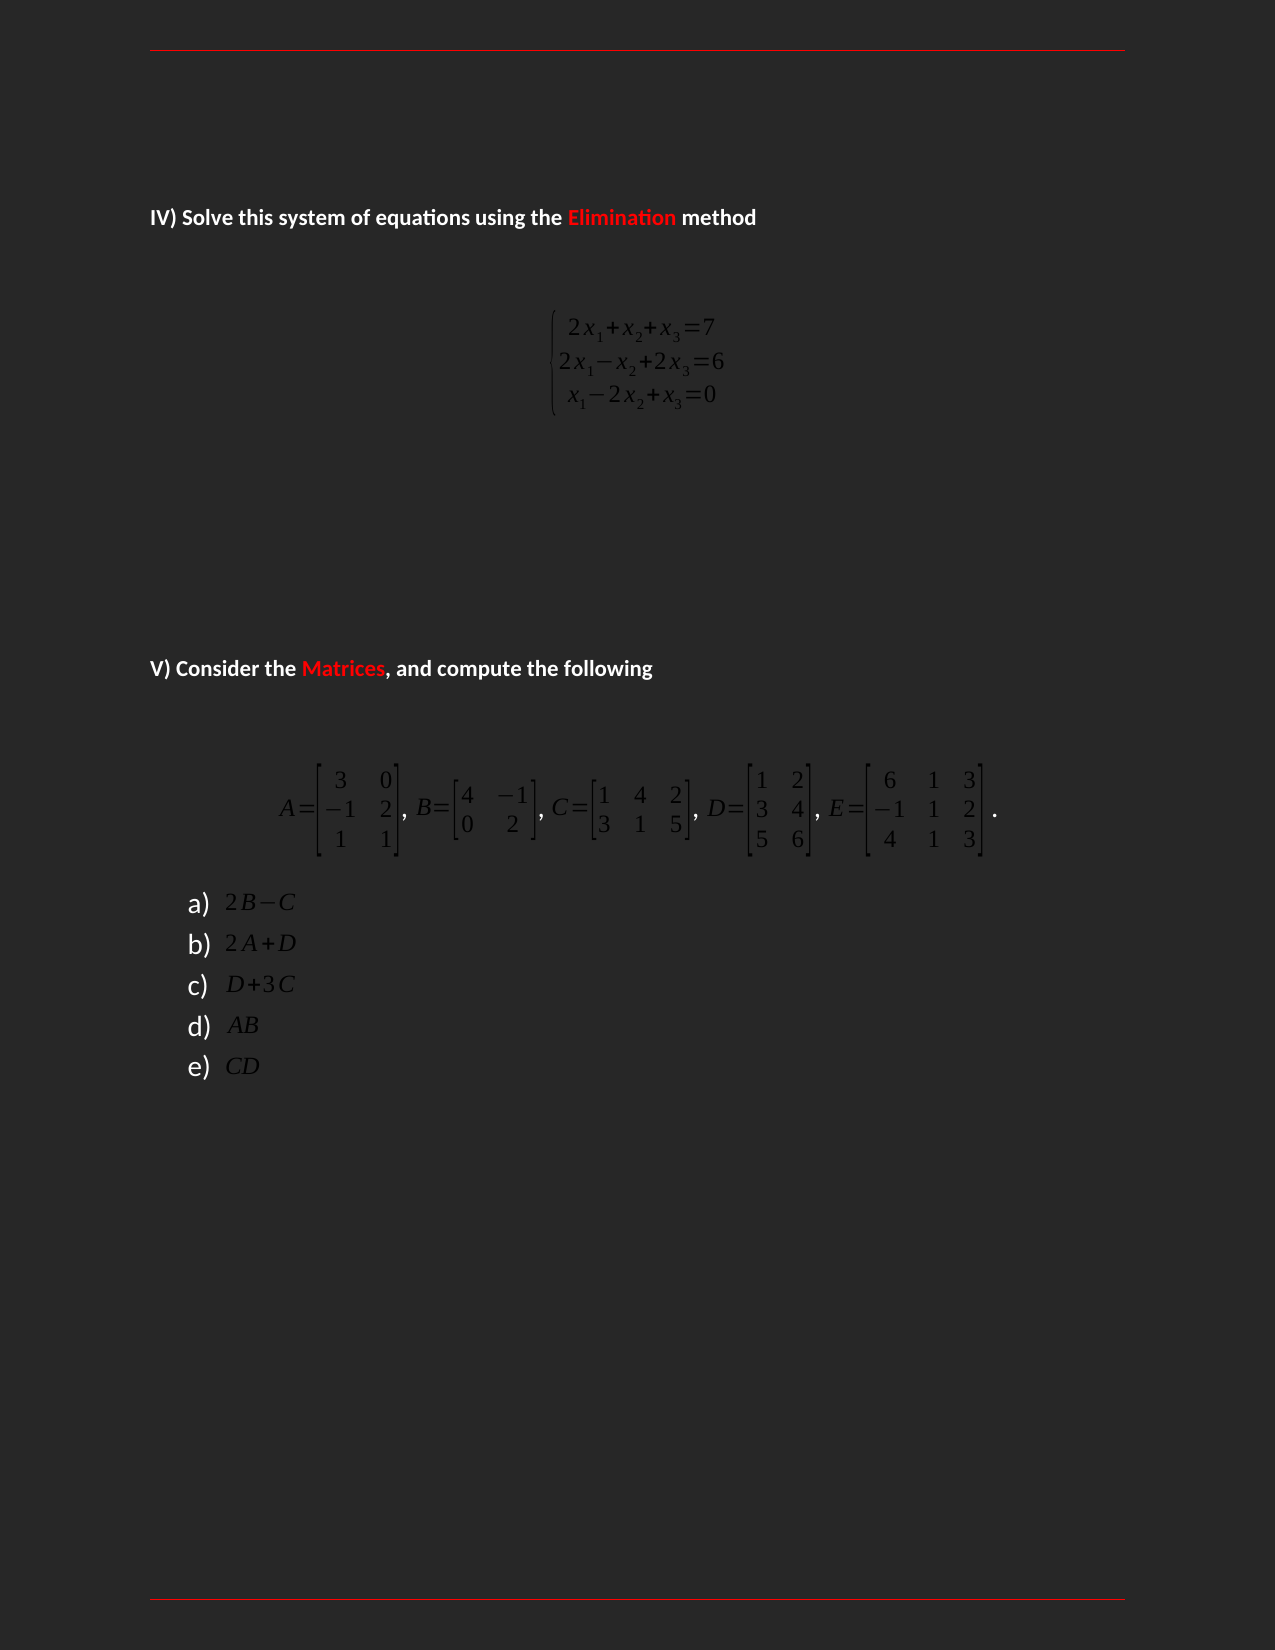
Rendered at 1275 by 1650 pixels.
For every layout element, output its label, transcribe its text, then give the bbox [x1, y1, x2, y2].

text IV) Solve this system of equations using the Elimination method [150, 203, 1125, 231]
text , , , , . [150, 761, 1125, 859]
text V) Consider the Matrices, and compute the following [150, 654, 1125, 682]
